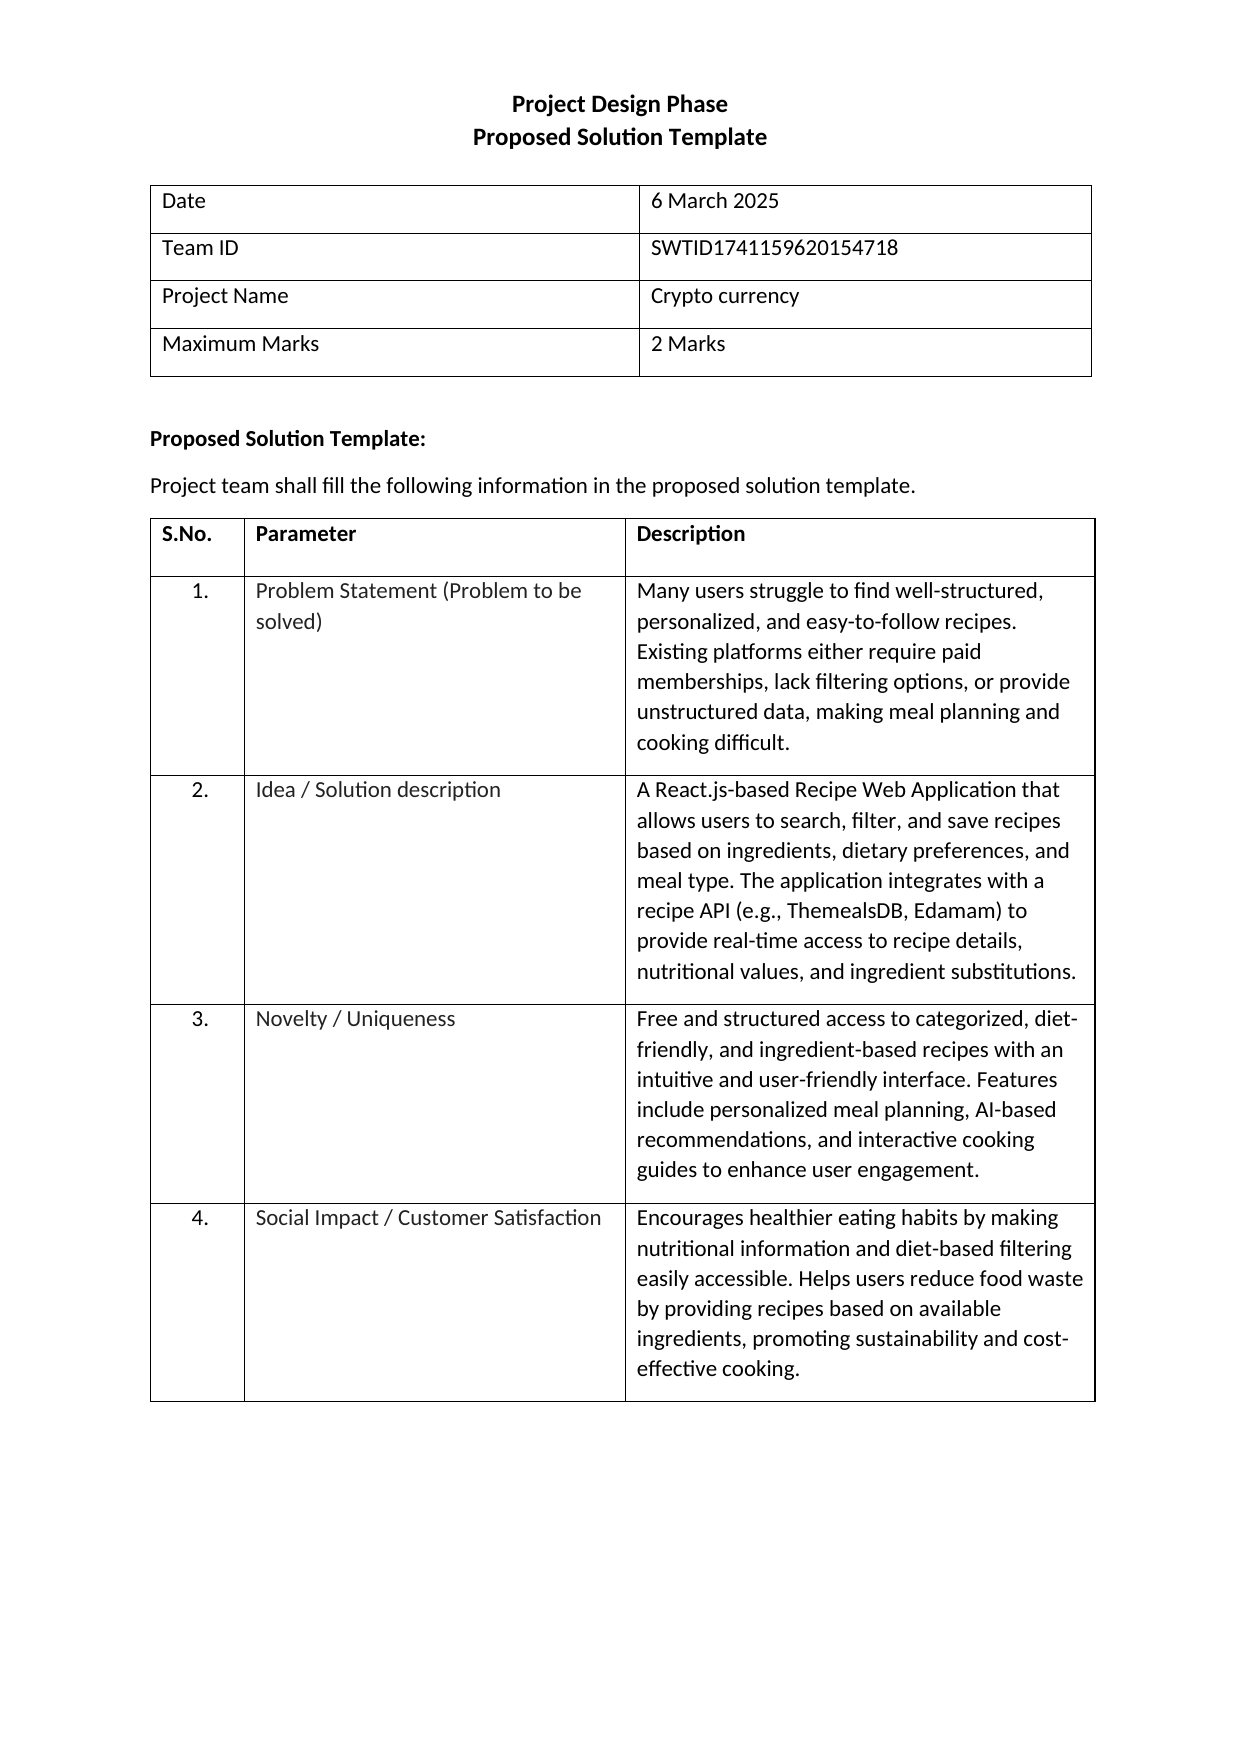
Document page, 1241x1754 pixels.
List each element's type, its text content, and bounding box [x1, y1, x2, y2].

table_cell Novelty / Uniqueness [245, 1005, 625, 1202]
table_cell 2 Marks [640, 329, 1091, 376]
table_header Parameter [245, 519, 625, 576]
table_cell Project Name [151, 281, 639, 328]
table_cell Social Impact / Customer Satisfaction [245, 1204, 625, 1401]
table_header S.No. [151, 519, 244, 576]
table_cell Problem Statement (Problem to be solved) [245, 577, 625, 774]
table_header 6 March 2025 [640, 186, 1091, 232]
table_cell Idea / Solution description [245, 776, 625, 1003]
text Project team shall fill the following information in the proposed solution template. [150, 471, 1090, 499]
table_cell Many users struggle to find well-structured, personalized, and easy-to-follow recipes. Existing platforms either require paid memberships, lack filtering options, or provide unstructured data, making meal planning and cooking difficult. [626, 577, 1094, 774]
table_cell [151, 776, 244, 1003]
table_header Date [151, 186, 639, 232]
text Project Design Phase [150, 89, 1090, 119]
table_cell Maximum Marks [151, 329, 639, 376]
table_cell Encourages healthier eating habits by making nutritional information and diet-based filtering easily accessible. Helps users reduce food waste by providing recipes based on available ingredients, promoting sustainability and cost-effective cooking. [626, 1204, 1094, 1401]
table_cell [151, 1204, 244, 1401]
table_cell [151, 1005, 244, 1202]
table_cell SWTID1741159620154718 [640, 234, 1091, 280]
table_cell Crypto currency [640, 281, 1091, 328]
table_cell A React.js-based Recipe Web Application that allows users to search, filter, and save recipes based on ingredients, dietary preferences, and meal type. The application integrates with a recipe API (e.g., ThemealsDB, Edamam) to provide real-time access to recipe details, nutritional values, and ingredient substitutions. [626, 776, 1094, 1003]
text Proposed Solution Template: [150, 424, 1090, 452]
table_cell Free and structured access to categorized, diet-friendly, and ingredient-based recipes with an intuitive and user-friendly interface. Features include personalized meal planning, AI-based recommendations, and interactive cooking guides to enhance user engagement. [626, 1005, 1094, 1202]
table_cell [151, 577, 244, 774]
table_cell Team ID [151, 234, 639, 280]
table_header Description [626, 519, 1094, 576]
text Proposed Solution Template [150, 122, 1090, 152]
